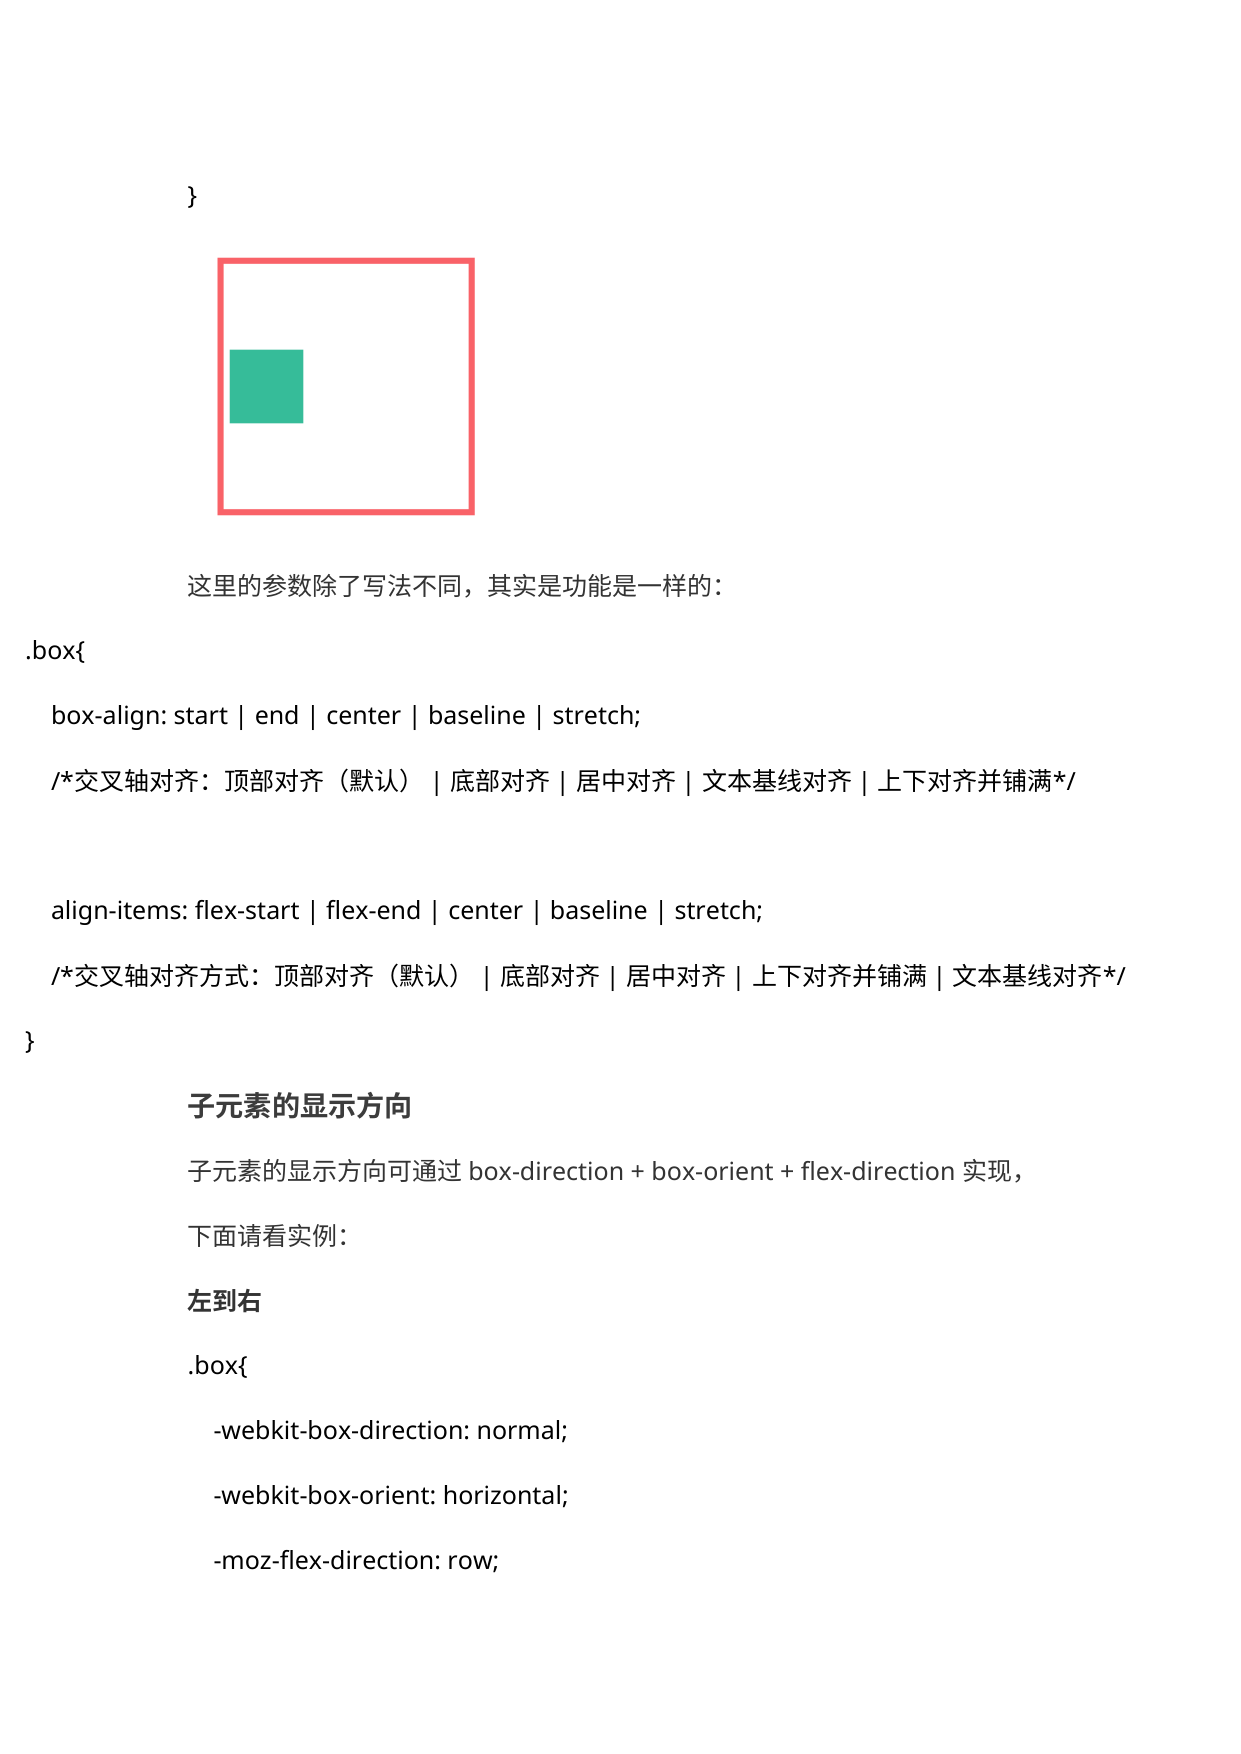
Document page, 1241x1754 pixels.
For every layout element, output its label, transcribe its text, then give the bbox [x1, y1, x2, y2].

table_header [188, 162, 1240, 227]
text 子元素的显示方向 [187, 1072, 1053, 1137]
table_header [188, 1332, 1240, 1592]
text 子元素的显示方向可通过 box-direction + box-orient + flex-direction 实现，下面请看实例： 左到右 [187, 1137, 1053, 1332]
table_header .box{ box-align: start | end | center | baseline | stretch; /*交叉轴对齐：顶部对齐（默认） | 底部对齐 | 居中对齐 | 文本基线对齐 | 上下对齐并铺满*/ align-items: flex-start | flex-end | center | baseline | stretch; /*交叉轴对齐方式：顶部对齐（默认） | 底部对齐 | 居中对齐 | 上下对齐并铺满 | 文本基线对齐*/ } [25, 617, 1240, 1072]
picture [187, 227, 508, 546]
